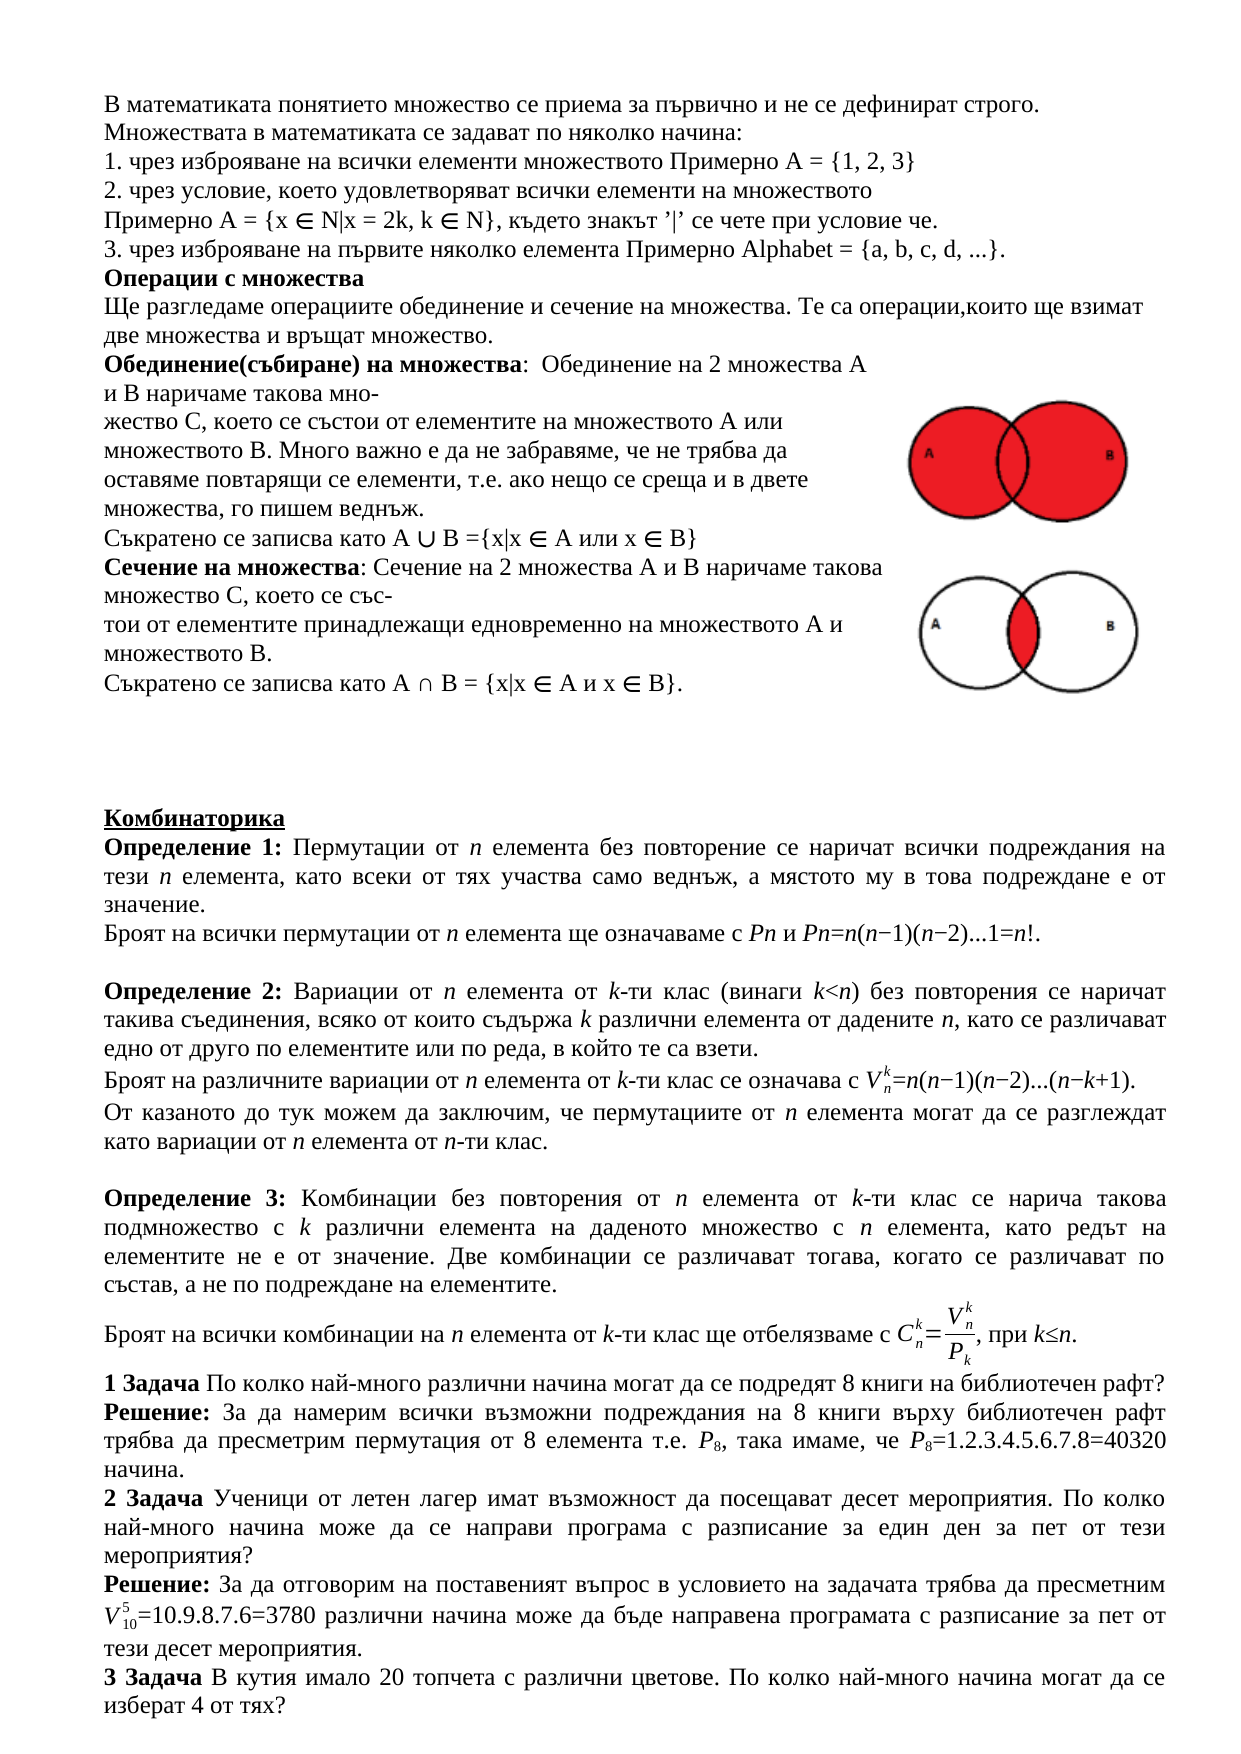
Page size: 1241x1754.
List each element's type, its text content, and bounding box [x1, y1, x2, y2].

text Решение: За да отговорим на поставеният въпрос в условието на задачата трябва да пресметним =10.9.8.7.6=3780 различни начина може да бъде направена програмата с разписание за пет от тези десет мероприятия. [103, 1569, 1167, 1662]
text Определение 2: Вариации от n елемента от k-ти клас (винаги k<n) без повторения се наричат такива съединения, всяко от които съдържа k различни елемента от дадените n, като се различават едно от друго по елементите или по реда, в който те са взети. [103, 976, 1167, 1062]
picture [893, 375, 1144, 529]
text Комбинаторика [103, 803, 1167, 832]
text Ще разгледаме операциите обединение и сечение на множества. Те са операции,които ще взимат две множества и връщат множество. Обединение(събиране) на множества: Обединение на 2 множества A и B наричаме такова мно- жество C, което се състои от елементите на множеството A или множеството B. Много важно е да не забравяме, че не трябва да оставяме повтарящи се елементи, т.е. ако нещо се среща и в двете множества, го пишем веднъж. Съкратено се записва като A ∪ B ={x|x ∈ A или x ∈ B} Сечение на множества: Сечение на 2 множества A и B наричаме такова множество C, което се със- тои от елементите принадлежащи едновременно на множеството А и множеството B. Съкратено се записва като A ∩ B = {x|x ∈ A и x ∈ B}. [103, 291, 1167, 697]
text Решение: За да намерим всички възможни подреждания на 8 книги върху библиотечен рафт трябва да пресметрим пермутация от 8 елемента т.е. P8, така имаме, че P8=1.2.3.4.5.6.7.8=40320 начина. [103, 1397, 1167, 1483]
text Определение 3: Комбинации без повторения от n елемента от k-ти клас се нарича такова подмножество с k различни елемента на даденото множество с n елемента, като редът на елементите не е от значение. Две комбинации се различават тогава, когато се различават по състав, а не по подреждане на елементите. [103, 1183, 1167, 1298]
text 3 Задача В кутия имало 20 топчета с различни цветове. По колко най-много начина могат да се изберат 4 от тях? [103, 1662, 1167, 1719]
text Броят на различните вариации от n елемента от k-ти клас се означава с =n(n−1)(n−2)...(n−k+1). [103, 1062, 1167, 1097]
picture [907, 561, 1167, 716]
text 1 Задача По колко най-много различни начина могат да се подредят 8 книги на библиотечен рафт? [103, 1368, 1167, 1397]
text Определение 1: Пермутации от n елемента без повторение се наричат всички подреждания на тези n елемента, като всеки от тях участва само веднъж, а мястото му в това подреждане е от значение. [103, 832, 1167, 918]
text Броят на всички комбинации на n елемента от k-ти клас ще отбелязваме с , при k≤n. [103, 1298, 1167, 1368]
text В математиката понятието множество се приема за първично и не се дефинират строго. Множествата в математиката се задават по няколко начина: 1. чрез изброяване на всички елементи множеството Примерно A = {1, 2, 3} 2. чрез условие, което удовлетворяват всички елементи на множеството Примерно A = {x ∈ N|x = 2k, k ∈ N}, където знакът ’|’ се чете при условие че. 3. чрез изброяване на първите няколко елемента Примерно Alphabet = {a, b, c, d, ...}. [103, 89, 1167, 263]
text От казаното до тук можем да заключим, че пермутациите от n елемента могат да се разглеждат като вариации от n елемента от n-ти клас. [103, 1097, 1167, 1154]
text 2 Задача Ученици от летен лагер имат възможност да посещават десет мероприятия. По колко най-много начина може да се направи програма с разписание за един ден за пет от тези мероприятия? [103, 1483, 1167, 1569]
text Броят на всички пермутации от n елемента ще означаваме с Pn и Pn=n(n−1)(n−2)...1=n!. [103, 918, 1167, 947]
text Операции с множества [103, 263, 1167, 291]
